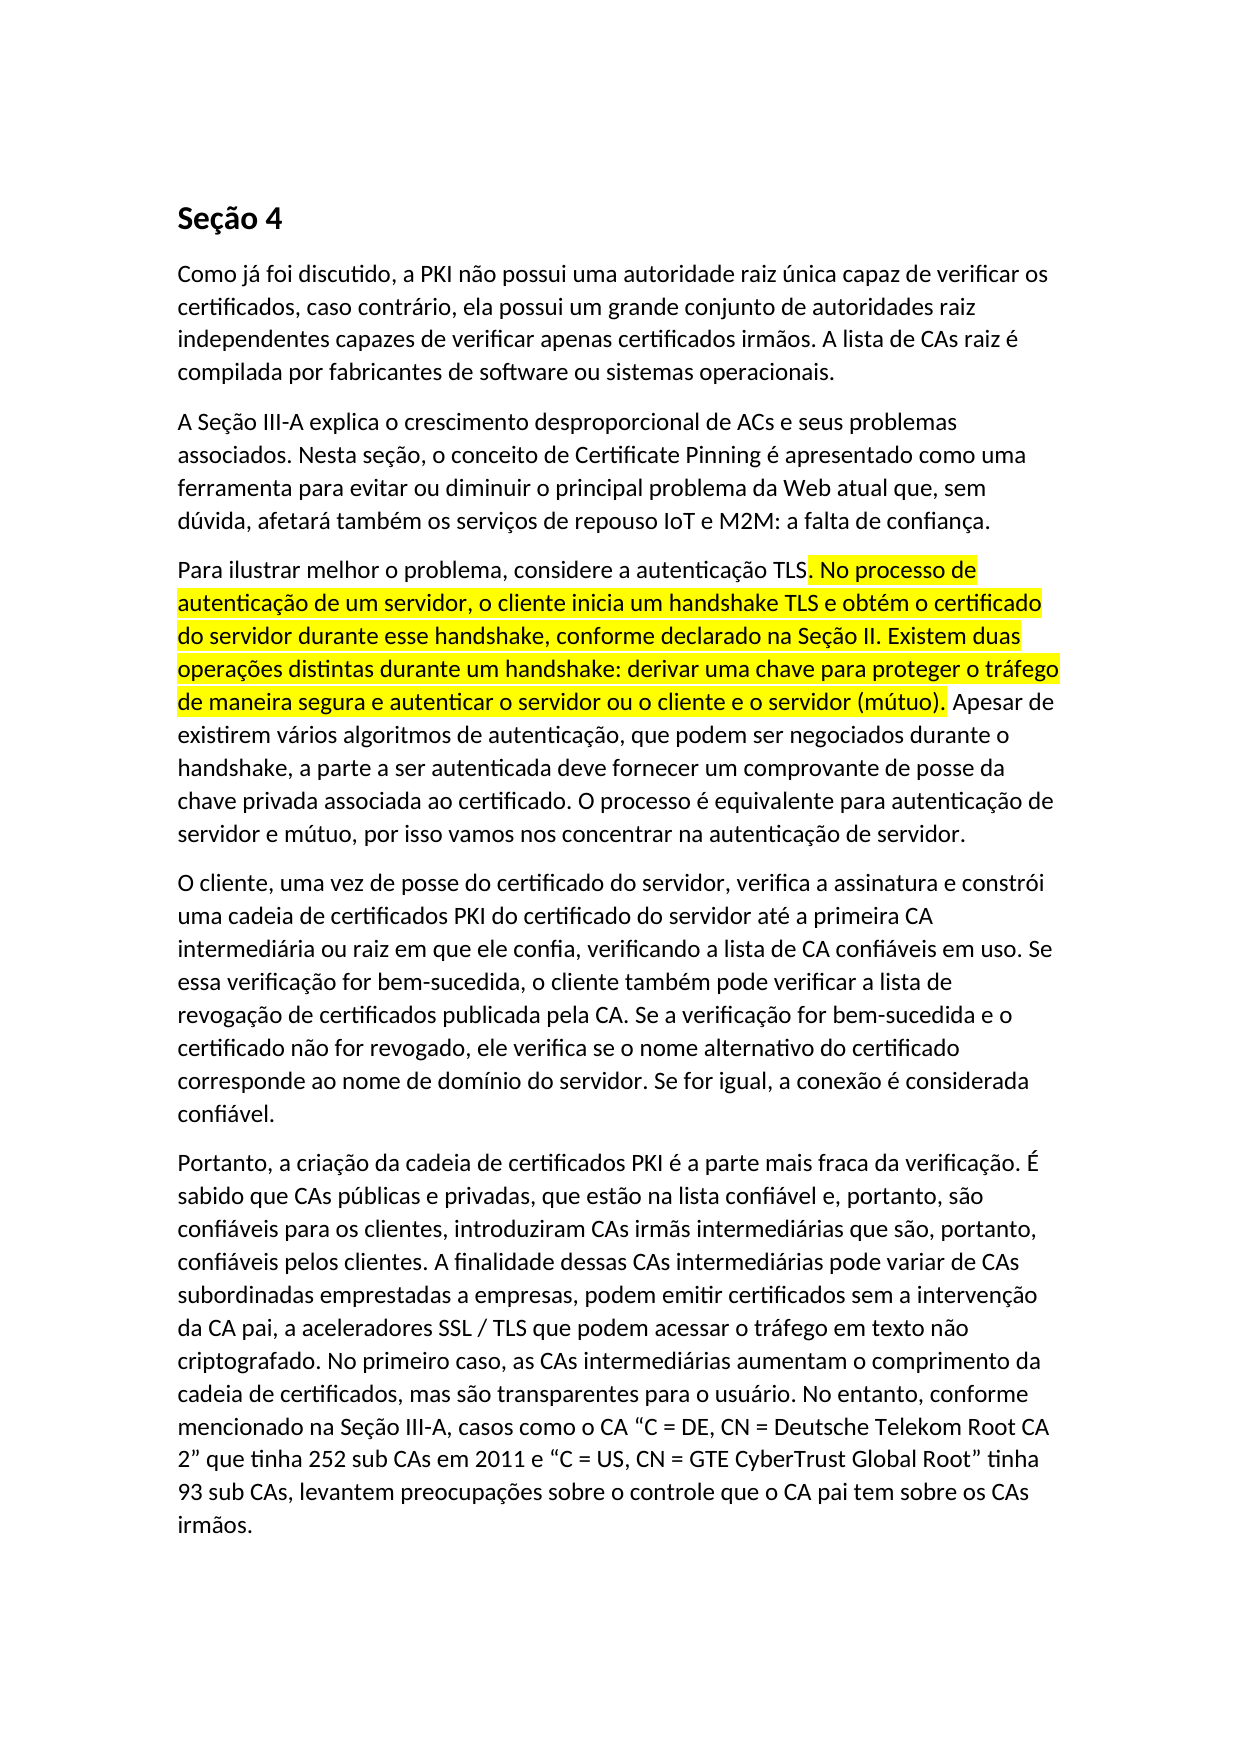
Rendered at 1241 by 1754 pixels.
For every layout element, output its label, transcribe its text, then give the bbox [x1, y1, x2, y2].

text A Seção III-A explica o crescimento desproporcional de ACs e seus problemas associados. Nesta seção, o conceito de Certificate Pinning é apresentado como uma ferramenta para evitar ou diminuir o principal problema da Web atual que, sem dúvida, afetará também os serviços de repouso IoT e M2M: a falta de confiança. [177, 406, 1063, 535]
text Portanto, a criação da cadeia de certificados PKI é a parte mais fraca da verificação. É sabido que CAs públicas e privadas, que estão na lista confiável e, portanto, são confiáveis para os clientes, introduziram CAs irmãs intermediárias que são, portanto, confiáveis pelos clientes. A finalidade dessas CAs intermediárias pode variar de CAs subordinadas emprestadas a empresas, podem emitir certificados sem a intervenção da CA pai, a aceleradores SSL / TLS que podem acessar o tráfego em texto não criptografado. No primeiro caso, as CAs intermediárias aumentam o comprimento da cadeia de certificados, mas são transparentes para o usuário. No entanto, conforme mencionado na Seção III-A, casos como o CA “C = DE, CN = Deutsche Telekom Root CA 2” que tinha 252 sub CAs em 2011 e “C = US, CN = GTE CyberTrust Global Root” tinha 93 sub CAs, levantem preocupações sobre o controle que o CA pai tem sobre os CAs irmãos. [177, 1147, 1063, 1540]
text Seção 4 [177, 197, 1063, 238]
text O cliente, uma vez de posse do certificado do servidor, verifica a assinatura e constrói uma cadeia de certificados PKI do certificado do servidor até a primeira CA intermediária ou raiz em que ele confia, verificando a lista de CA confiáveis em uso. Se essa verificação for bem-sucedida, o cliente também pode verificar a lista de revogação de certificados publicada pela CA. Se a verificação for bem-sucedida e o certificado não for revogado, ele verifica se o nome alternativo do certificado corresponde ao nome de domínio do servidor. Se for igual, a conexão é considerada confiável. [177, 867, 1063, 1128]
text Como já foi discutido, a PKI não possui uma autoridade raiz única capaz de verificar os certificados, caso contrário, ela possui um grande conjunto de autoridades raiz independentes capazes de verificar apenas certificados irmãos. A lista de CAs raiz é compilada por fabricantes de software ou sistemas operacionais. [177, 258, 1063, 387]
text Para ilustrar melhor o problema, considere a autenticação TLS. No processo de autenticação de um servidor, o cliente inicia um handshake TLS e obtém o certificado do servidor durante esse handshake, conforme declarado na Seção II. Existem duas operações distintas durante um handshake: derivar uma chave para proteger o tráfego de maneira segura e autenticar o servidor ou o cliente e o servidor (mútuo). Apesar de existirem vários algoritmos de autenticação, que podem ser negociados durante o handshake, a parte a ser autenticada deve fornecer um comprovante de posse da chave privada associada ao certificado. O processo é equivalente para autenticação de servidor e mútuo, por isso vamos nos concentrar na autenticação de servidor. [177, 554, 1063, 848]
